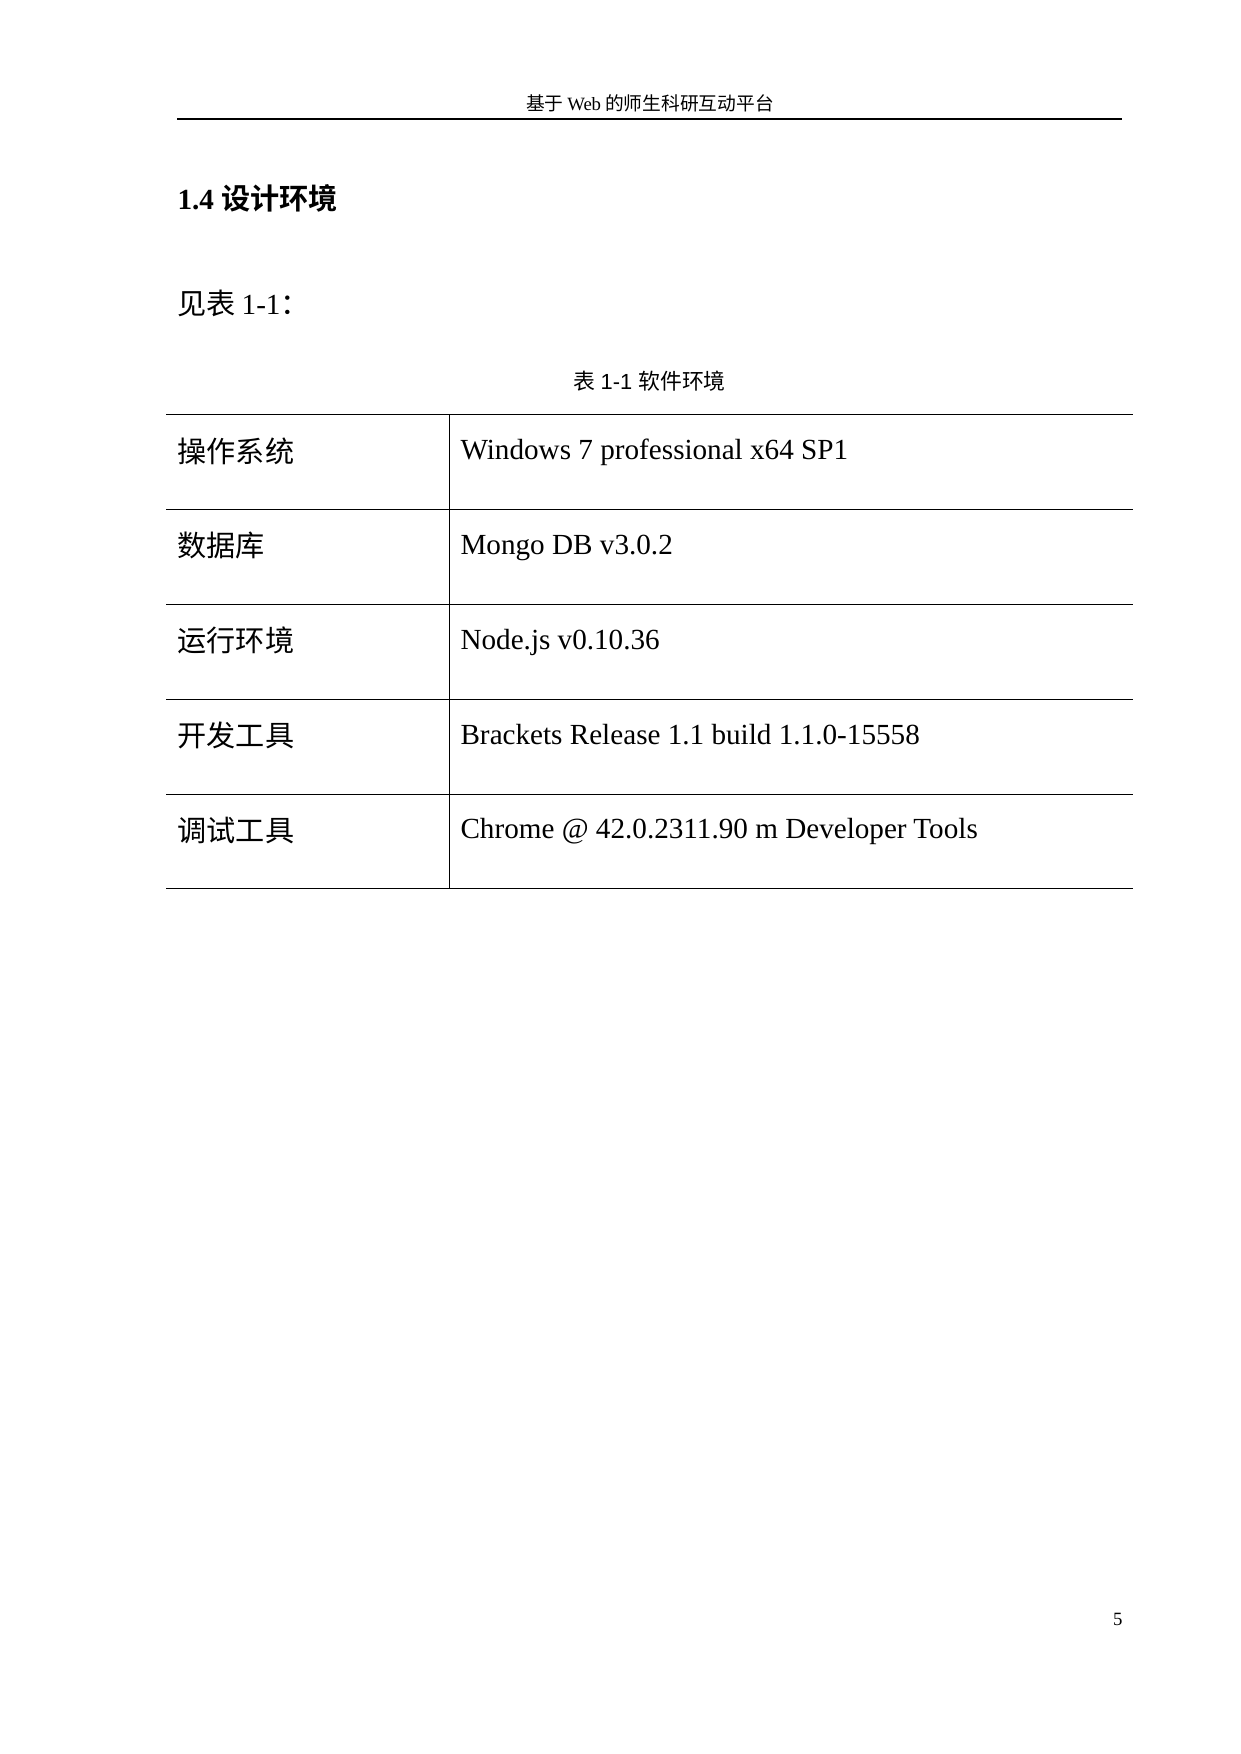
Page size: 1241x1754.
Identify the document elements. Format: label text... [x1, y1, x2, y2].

table_header 操作系统 [166, 415, 449, 509]
subtitle 设计环境 [177, 163, 1122, 231]
table_cell Chrome @ 42.0.2311.90 m Developer Tools [450, 795, 1133, 888]
text 表 1-1 软件环境 [177, 363, 1122, 397]
table_cell Node.js v0.10.36 [450, 605, 1133, 699]
table_cell 调试工具 [166, 795, 449, 888]
table_cell Mongo DB v3.0.2 [450, 510, 1133, 604]
table_cell 开发工具 [166, 700, 449, 793]
table_header Windows 7 professional x64 SP1 [450, 415, 1133, 509]
text 见表1-1： [177, 268, 1122, 336]
table_cell 运行环境 [166, 605, 449, 699]
table_cell Brackets Release 1.1 build 1.1.0-15558 [450, 700, 1133, 793]
table_cell 数据库 [166, 510, 449, 604]
